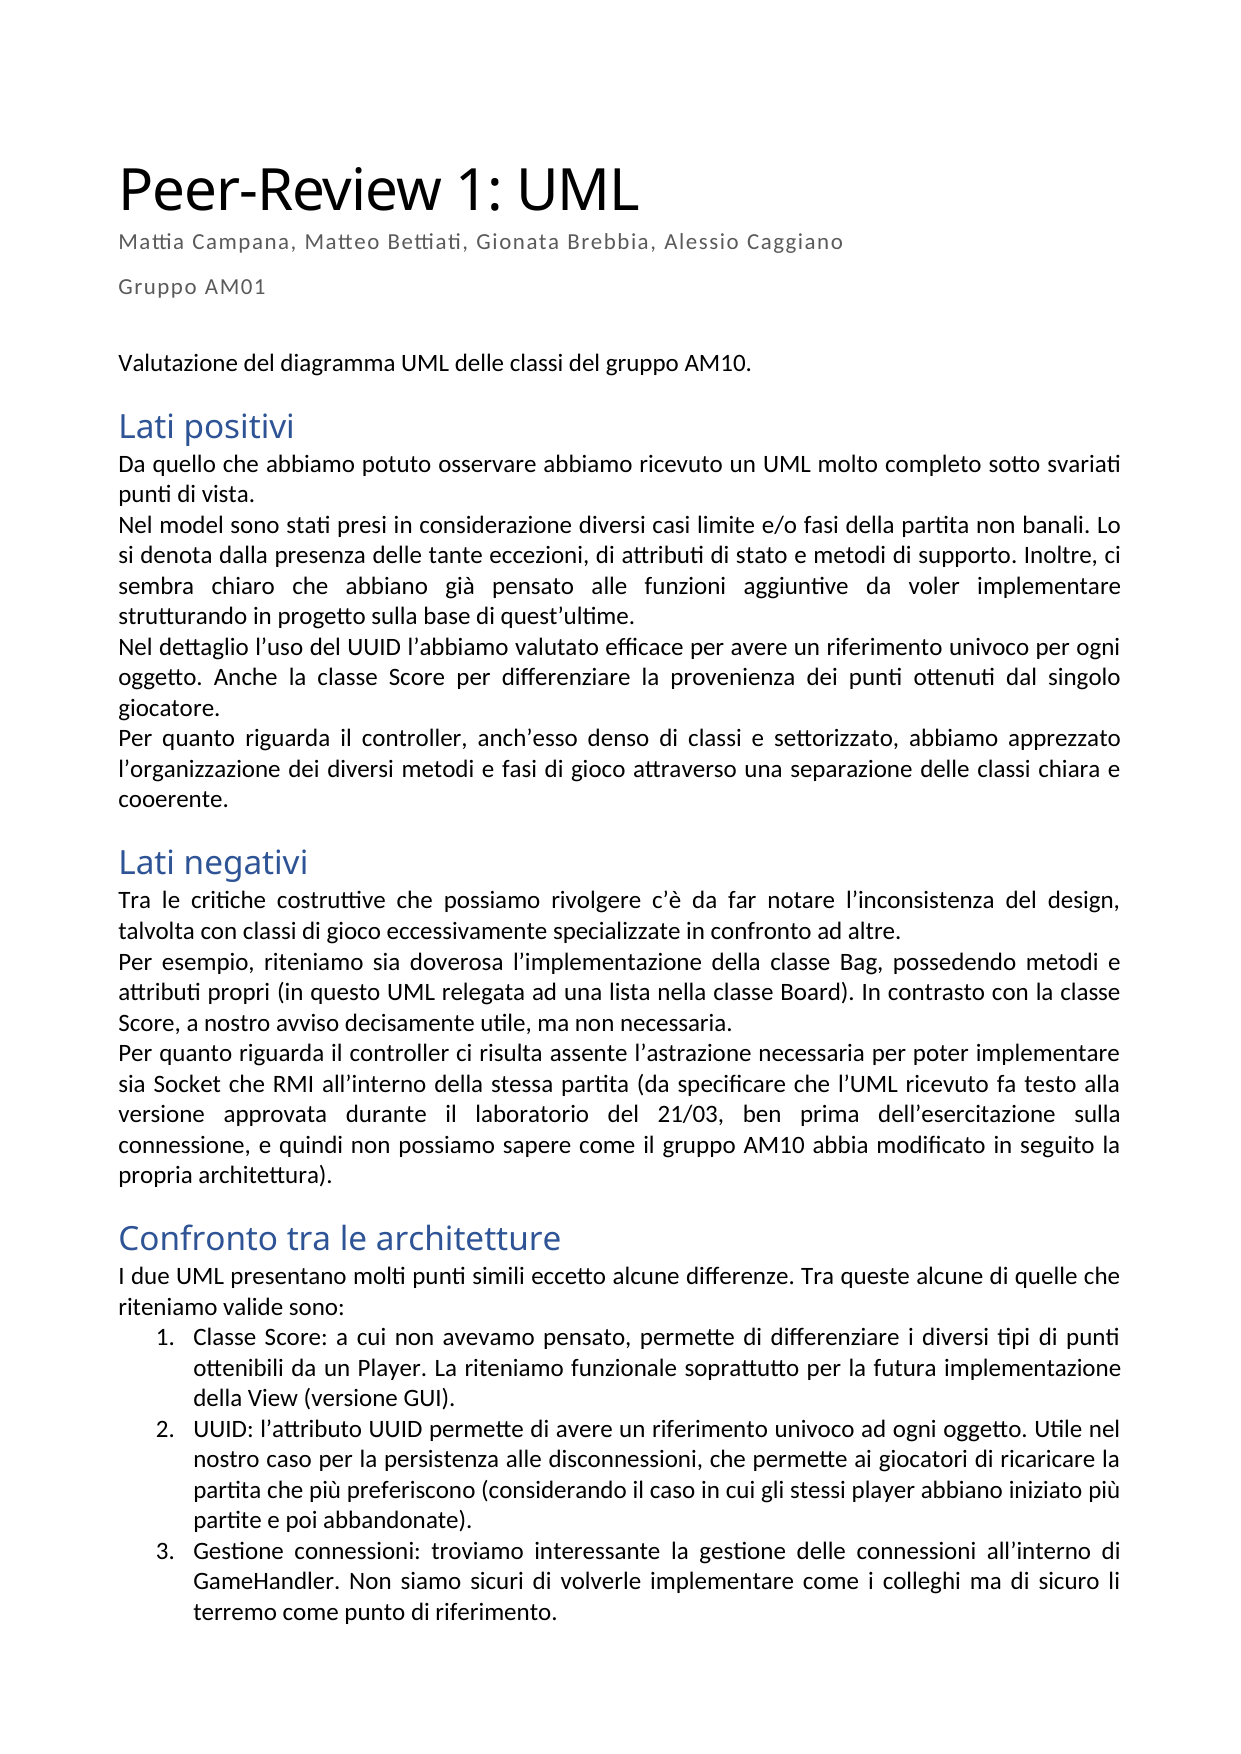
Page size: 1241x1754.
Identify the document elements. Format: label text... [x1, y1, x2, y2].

subtitle Gruppo AM01 [118, 272, 1122, 300]
list UUID: l’attributo UUID permette di avere un riferimento univoco ad ogni oggetto. Utile nel nostro caso per la persistenza alle disconnessioni, che permette ai giocatori di ricaricare la partita che più preferiscono (considerando il caso in cui gli stessi player abbiano iniziato più partite e poi abbandonate). [156, 1413, 1122, 1535]
text Nel model sono stati presi in considerazione diversi casi limite e/o fasi della partita non banali. Lo si denota dalla presenza delle tante eccezioni, di attributi di stato e metodi di supporto. Inoltre, ci sembra chiaro che abbiano già pensato alle funzioni aggiuntive da voler implementare strutturando in progetto sulla base di quest’ultime. [118, 509, 1122, 631]
text Per esempio, riteniamo sia doverosa l’implementazione della classe Bag, possedendo metodi e attributi propri (in questo UML relegata ad una lista nella classe Board). In contrasto con la classe Score, a nostro avviso decisamente utile, ma non necessaria. [118, 946, 1122, 1037]
text Nel dettaglio l’uso del UUID l’abbiamo valutato efficace per avere un riferimento univoco per ogni oggetto. Anche la classe Score per differenziare la provenienza dei punti ottenuti dal singolo giocatore. [118, 631, 1122, 723]
subtitle Lati positivi [118, 402, 1122, 448]
text Valutazione del diagramma UML delle classi del gruppo AM10. [118, 347, 1122, 377]
subtitle Confronto tra le architetture [118, 1215, 1122, 1260]
text Per quanto riguarda il controller ci risulta assente l’astrazione necessaria per poter implementare sia Socket che RMI all’interno della stessa partita (da specificare che l’UML ricevuto fa testo alla versione approvata durante il laboratorio del 21/03, ben prima dell’esercitazione sulla connessione, e quindi non possiamo sapere come il gruppo AM10 abbia modificato in seguito la propria architettura). [118, 1037, 1122, 1190]
title Peer-Review 1: UML [118, 148, 1122, 227]
text I due UML presentano molti punti simili eccetto alcune differenze. Tra queste alcune di quelle che riteniamo valide sono: [118, 1260, 1122, 1321]
text Per quanto riguarda il controller, anch’esso denso di classi e settorizzato, abbiamo apprezzato l’organizzazione dei diversi metodi e fasi di gioco attraverso una separazione delle classi chiara e cooerente. [118, 723, 1122, 814]
subtitle Lati negativi [118, 839, 1122, 884]
text Tra le critiche costruttive che possiamo rivolgere c’è da far notare l’inconsistenza del design, talvolta con classi di gioco eccessivamente specializzate in confronto ad altre. [118, 884, 1122, 946]
subtitle Mattia Campana, Matteo Bettiati, Gionata Brebbia, Alessio Caggiano [118, 227, 1122, 255]
text Da quello che abbiamo potuto osservare abbiamo ricevuto un UML molto completo sotto svariati punti di vista. [118, 448, 1122, 509]
list Gestione connessioni: troviamo interessante la gestione delle connessioni all’interno di GameHandler. Non siamo sicuri di volverle implementare come i colleghi ma di sicuro li terremo come punto di riferimento. [156, 1535, 1122, 1626]
list Classe Score: a cui non avevamo pensato, permette di differenziare i diversi tipi di punti ottenibili da un Player. La riteniamo funzionale soprattutto per la futura implementazione della View (versione GUI). [156, 1321, 1122, 1413]
